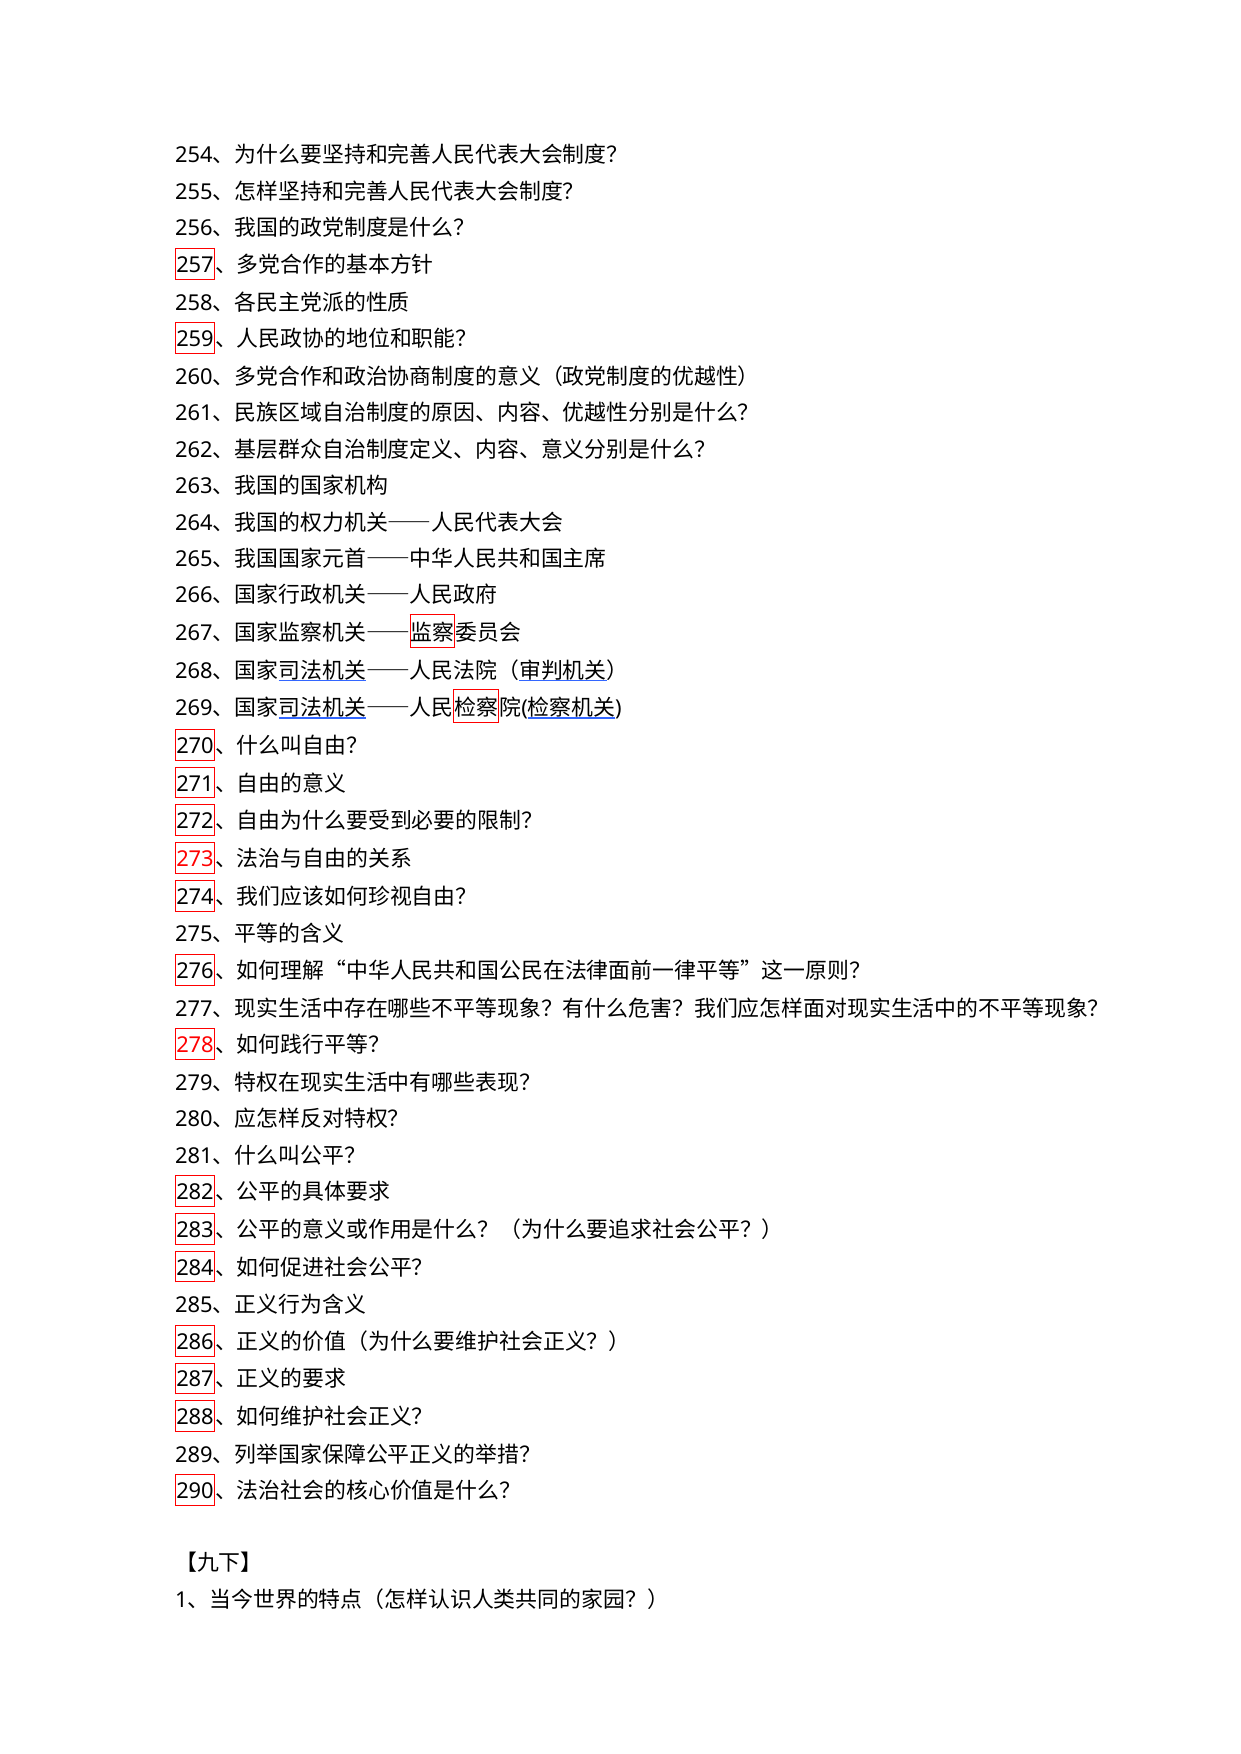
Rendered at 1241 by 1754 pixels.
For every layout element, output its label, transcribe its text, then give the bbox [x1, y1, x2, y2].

text 271、自由的意义 [215, 766, 1191, 798]
text 270、什么叫自由？ [215, 728, 1191, 761]
text 1、当今世界的特点（怎样认识人类共同的家园？） [175, 1582, 1191, 1613]
text 260、多党合作和政治协商制度的意义（政党制度的优越性） [175, 359, 1191, 391]
text 257、多党合作的基本方针 [215, 247, 1200, 280]
text 259、人民政协的地位和职能？ [175, 321, 1191, 354]
text 258、各民主党派的性质 [175, 284, 1200, 316]
text 289、列举国家保障公平正义的举措？ [175, 1437, 1191, 1469]
text 287、正义的要求 [175, 1361, 1191, 1394]
text 261、民族区域自治制度的原因、内容、优越性分别是什么？ [175, 395, 1191, 427]
text 270、什么叫自由？ [176, 730, 214, 760]
text 265、我国国家元首——中华人民共和国主席 [175, 541, 1200, 573]
text 277、现实生活中存在哪些不平等现象？有什么危害？我们应怎样面对现实生活中的不平等现象？ [175, 991, 1191, 1022]
text 273、法治与自由的关系 [175, 841, 1191, 874]
text 281、什么叫公平？ [175, 1138, 1200, 1169]
text 254、为什么要坚持和完善人民代表大会制度？ [175, 137, 1191, 169]
text 263、我国的国家机构 [175, 468, 1200, 500]
text 262、基层群众自治制度定义、内容、意义分别是什么？ [175, 432, 1191, 463]
text 276、如何理解“中华人民共和国公民在法律面前一律平等”这一原则？ [215, 953, 1191, 986]
text 266、国家行政机关——人民政府 [175, 577, 1200, 609]
text 269、国家司法机关——人民检察院(检察机关) [175, 689, 453, 723]
text 256、我国的政党制度是什么？ [175, 210, 1200, 242]
text 267、国家监察机关——监察委员会 [175, 614, 410, 648]
text 271、自由的意义 [176, 768, 214, 797]
text 284、如何促进社会公平？ [175, 1249, 1191, 1282]
text 274、我们应该如何珍视自由？ [215, 879, 1191, 912]
text 286、正义的价值（为什么要维护社会正义？） [215, 1324, 1191, 1357]
text 288、如何维护社会正义？ [175, 1399, 1191, 1432]
text 264、我国的权力机关——人民代表大会 [175, 504, 1200, 536]
text 【九下】 [175, 1545, 1191, 1577]
text 290、法治社会的核心价值是什么？ [175, 1473, 1191, 1506]
text 272、自由为什么要受到必要的限制？ [175, 803, 1191, 836]
text 269、国家司法机关——人民检察院(检察机关) [499, 689, 1200, 723]
text 255、怎样坚持和完善人民代表大会制度？ [175, 174, 1191, 206]
text 279、特权在现实生活中有哪些表现？ [175, 1065, 1191, 1097]
text 283、公平的意义或作用是什么？（为什么要追求社会公平？） [215, 1212, 1191, 1245]
text 278、如何践行平等？ [175, 1027, 1191, 1060]
text 280、应怎样反对特权？ [175, 1101, 1191, 1133]
text 275、平等的含义 [175, 916, 1200, 948]
text 282、公平的具体要求 [175, 1174, 1191, 1207]
text 285、正义行为含义 [175, 1287, 1200, 1319]
text 267、国家监察机关——监察委员会 [455, 614, 1200, 648]
text 268、国家司法机关——人民法院（审判机关） [175, 653, 1200, 684]
